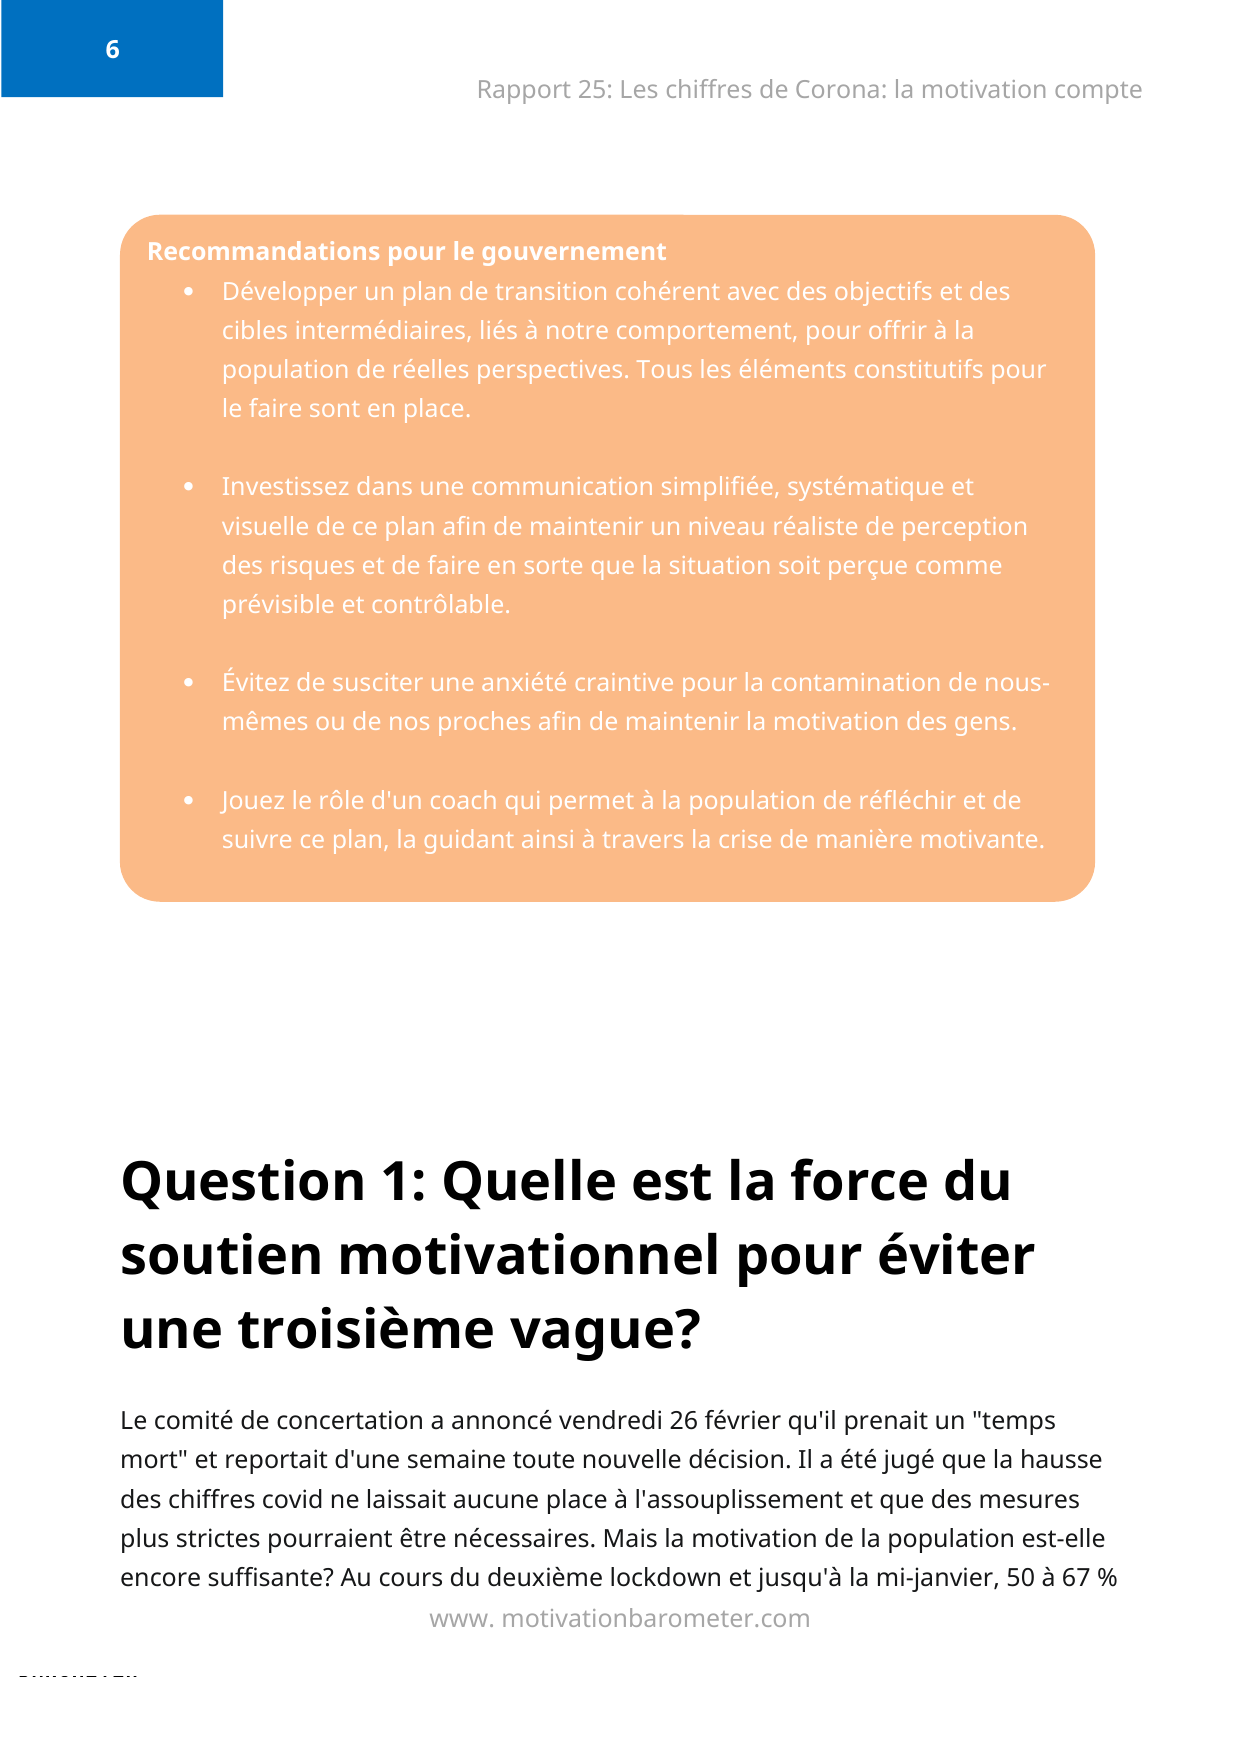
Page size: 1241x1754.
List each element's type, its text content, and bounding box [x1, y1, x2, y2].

subtitle Question 1: Quelle est la force du soutien motivationnel pour éviter une troisième vague? [120, 1143, 1120, 1364]
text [120, 1403, 1120, 1594]
